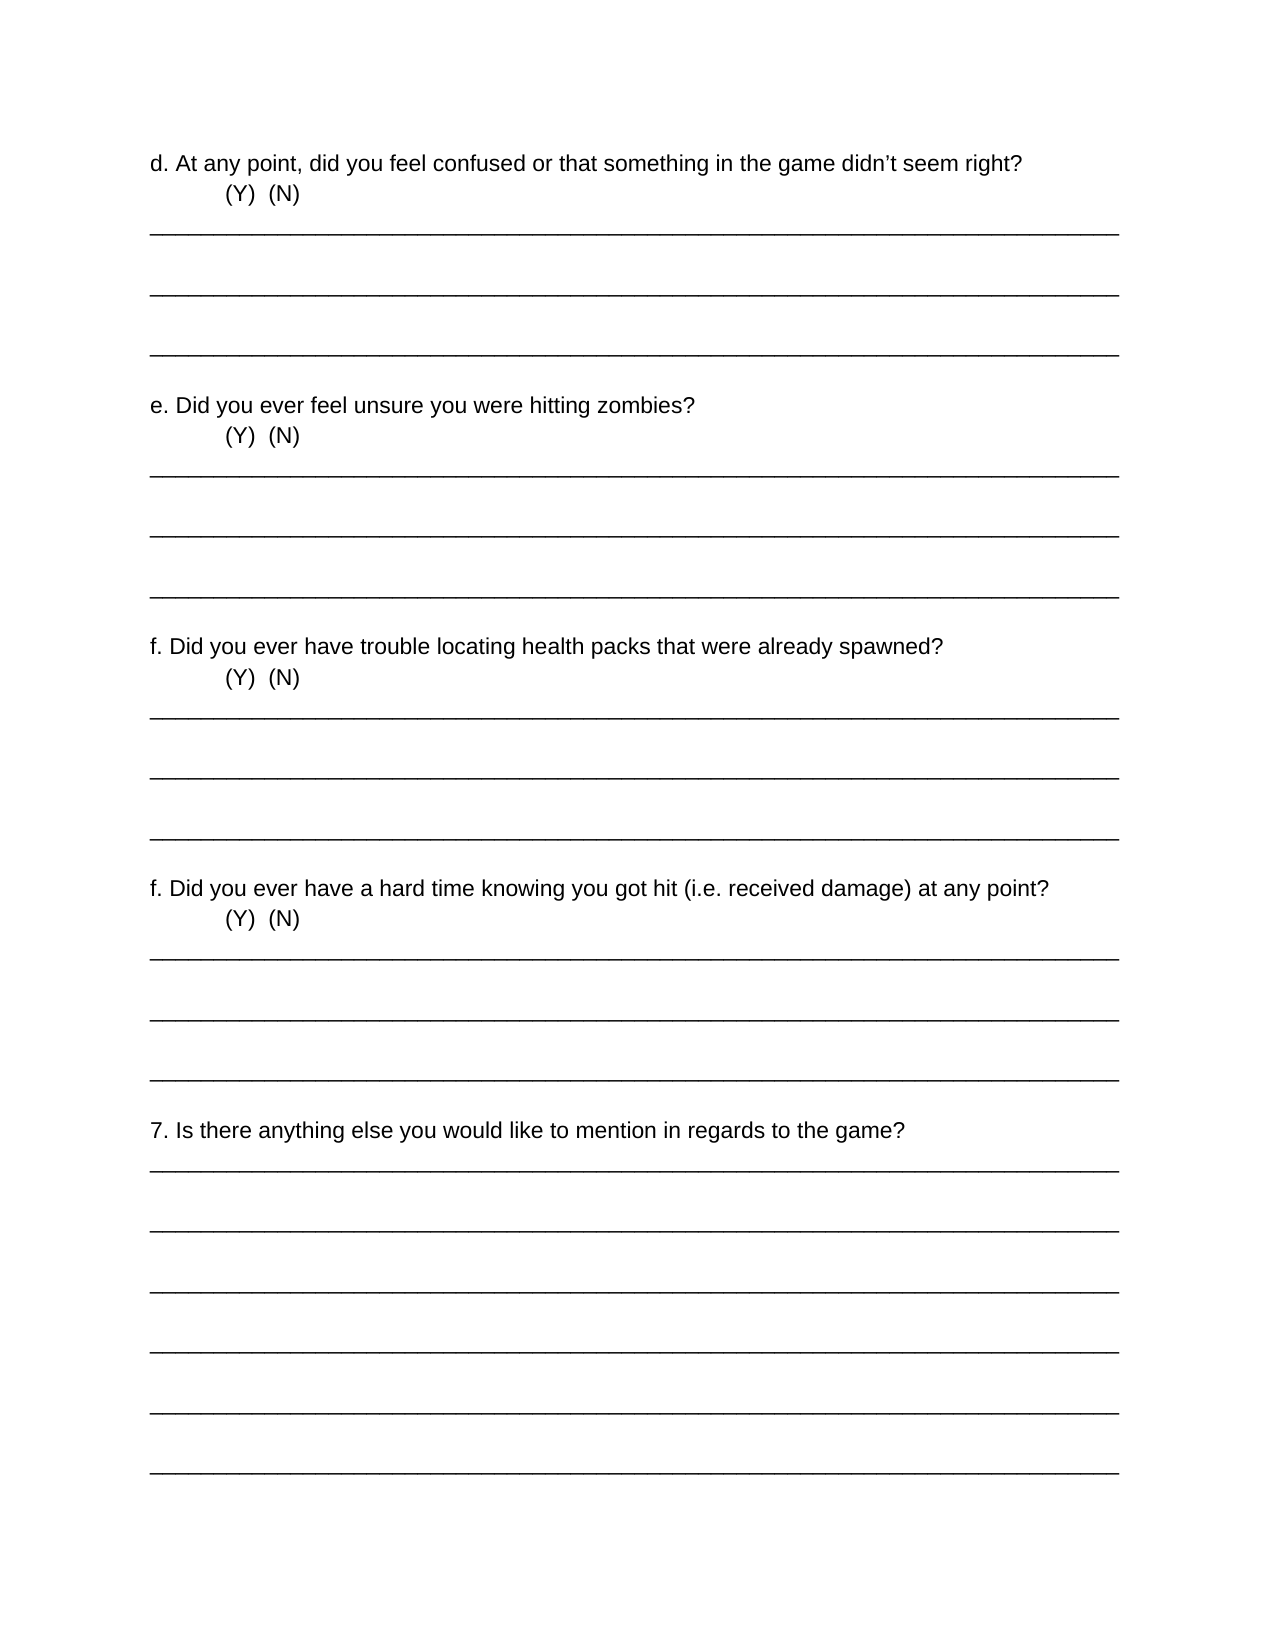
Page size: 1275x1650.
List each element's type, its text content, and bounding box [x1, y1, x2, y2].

text ____________________________________________________________________________ [150, 512, 1125, 539]
text ____________________________________________________________________________ [150, 271, 1125, 297]
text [150, 1449, 1125, 1475]
text 7. Is there anything else you would like to mention in regards to the game? [150, 1117, 1125, 1143]
text ____________________________________________________________________________ [150, 573, 1125, 599]
text (Y) (N) [150, 905, 1125, 932]
text ____________________________________________________________________________ [150, 754, 1125, 781]
text (Y) (N) [150, 180, 1125, 207]
text ____________________________________________________________________________ [150, 1056, 1125, 1083]
text ____________________________________________________________________________ [150, 996, 1125, 1022]
text ____________________________________________________________________________ [150, 452, 1125, 478]
text ____________________________________________________________________________ [150, 1147, 1125, 1173]
text (Y) (N) [150, 663, 1125, 690]
text ____________________________________________________________________________ [150, 1207, 1125, 1234]
text ____________________________________________________________________________ [150, 694, 1125, 720]
text ____________________________________________________________________________ [150, 1328, 1125, 1354]
text ____________________________________________________________________________ [150, 1268, 1125, 1294]
text d. At any point, did you feel confused or that something in the game didn’t seem right? [150, 150, 1125, 176]
text f. Did you ever have trouble locating health packs that were already spawned? [150, 633, 1125, 660]
text f. Did you ever have a hard time knowing you got hit (i.e. received damage) at any point? [150, 875, 1125, 901]
text (Y) (N) [150, 422, 1125, 448]
text ____________________________________________________________________________ [150, 814, 1125, 841]
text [150, 1388, 1125, 1415]
text ____________________________________________________________________________ [150, 331, 1125, 358]
text e. Did you ever feel unsure you were hitting zombies? [150, 392, 1125, 418]
text ____________________________________________________________________________ [150, 935, 1125, 962]
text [150, 210, 1125, 237]
